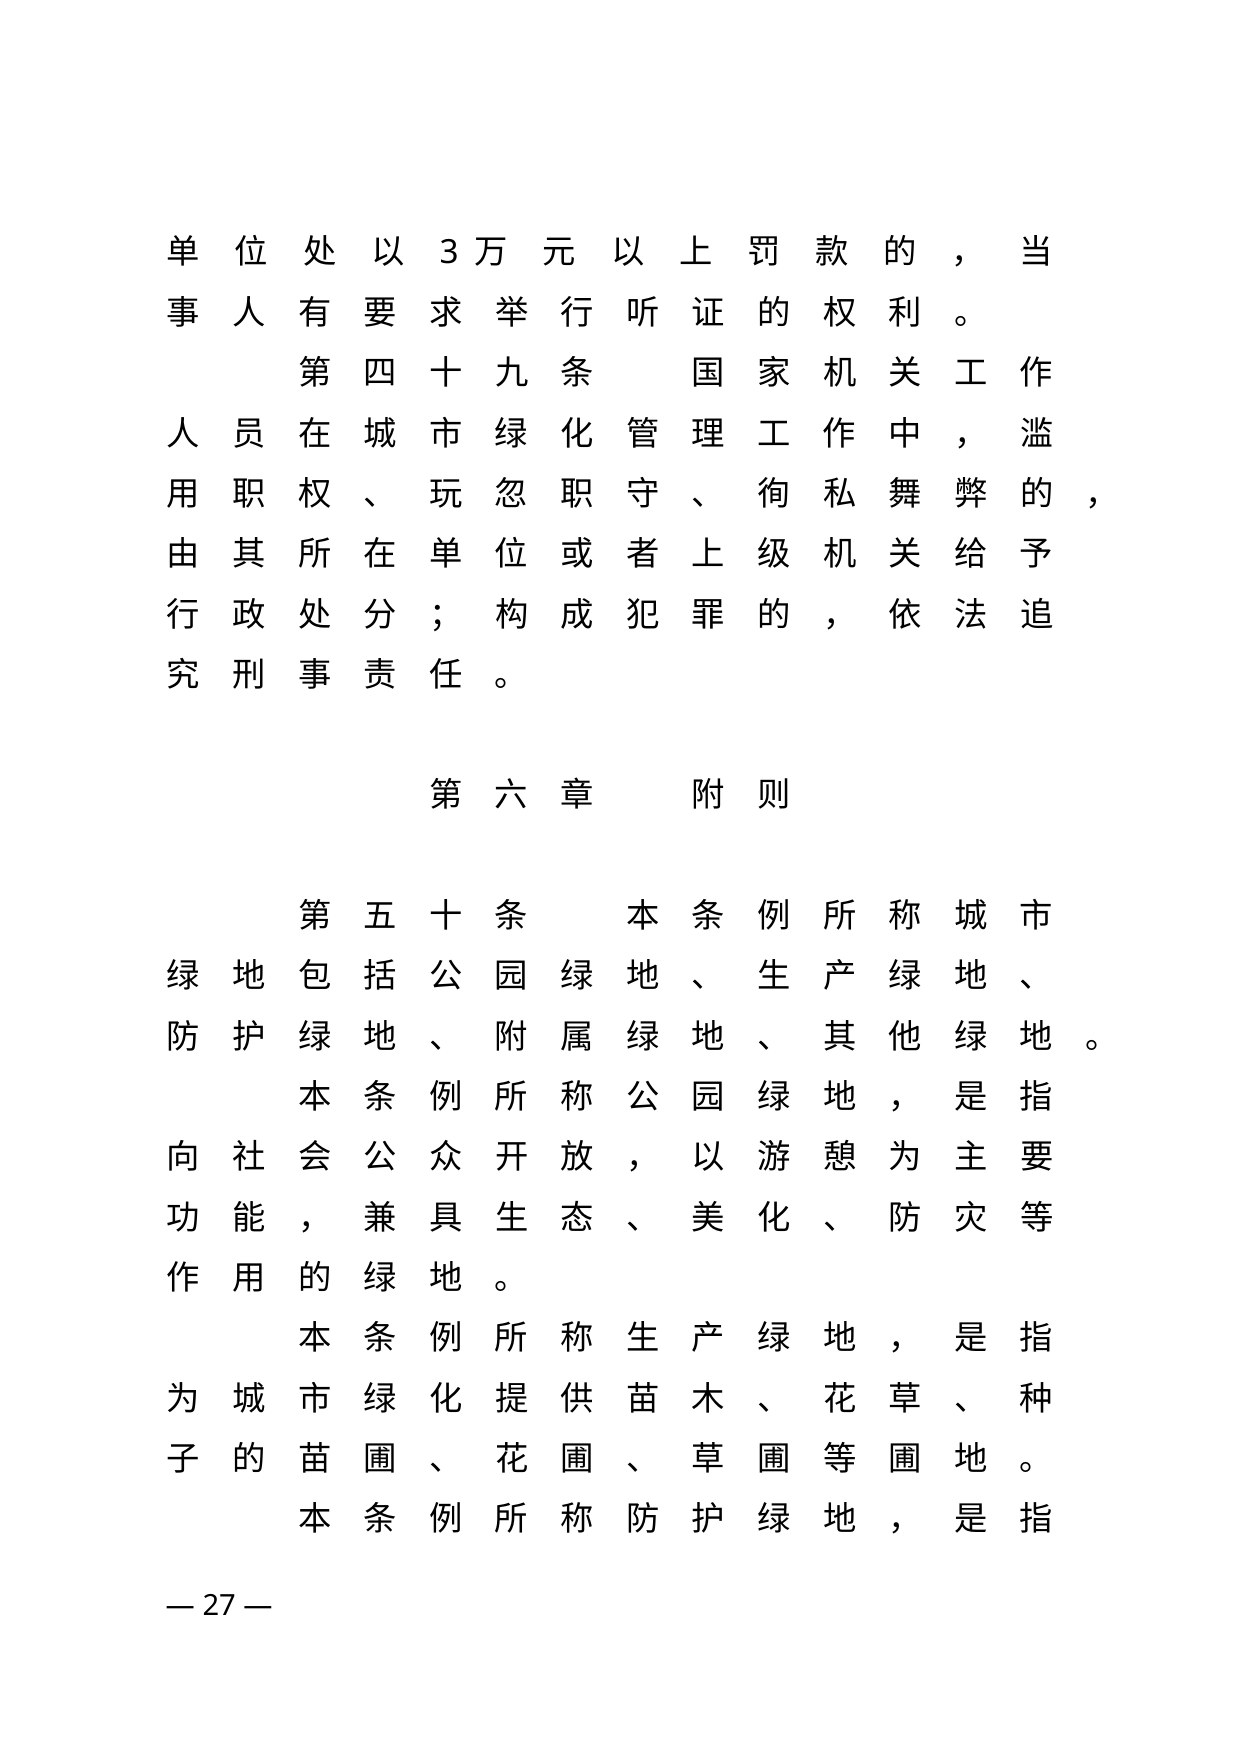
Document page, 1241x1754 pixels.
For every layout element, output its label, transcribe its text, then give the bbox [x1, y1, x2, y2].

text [167, 1486, 1085, 1546]
text 本条例所称公园绿地，是指向社会公众开放，以游憩为主要功能，兼具生态、美化、防灾等作用的绿地。 [167, 1064, 1085, 1305]
text 第四十九条 国家机关工作人员在城市绿化管理工作中，滥用职权、玩忽职守、徇私舞弊的，由其所在单位或者上级机关给予行政处分；构成犯罪的，依法追究刑事责任。 [167, 340, 1085, 702]
text 第五十条 本条例所称城市绿地包括公园绿地、生产绿地、防护绿地、附属绿地、其他绿地。 [167, 883, 1085, 1064]
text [167, 219, 1085, 340]
text 第六章 附则 [167, 762, 1085, 822]
text 本条例所称生产绿地，是指为城市绿化提供苗木、花草、种子的苗圃、花圃、草圃等圃地。 [167, 1305, 1085, 1486]
